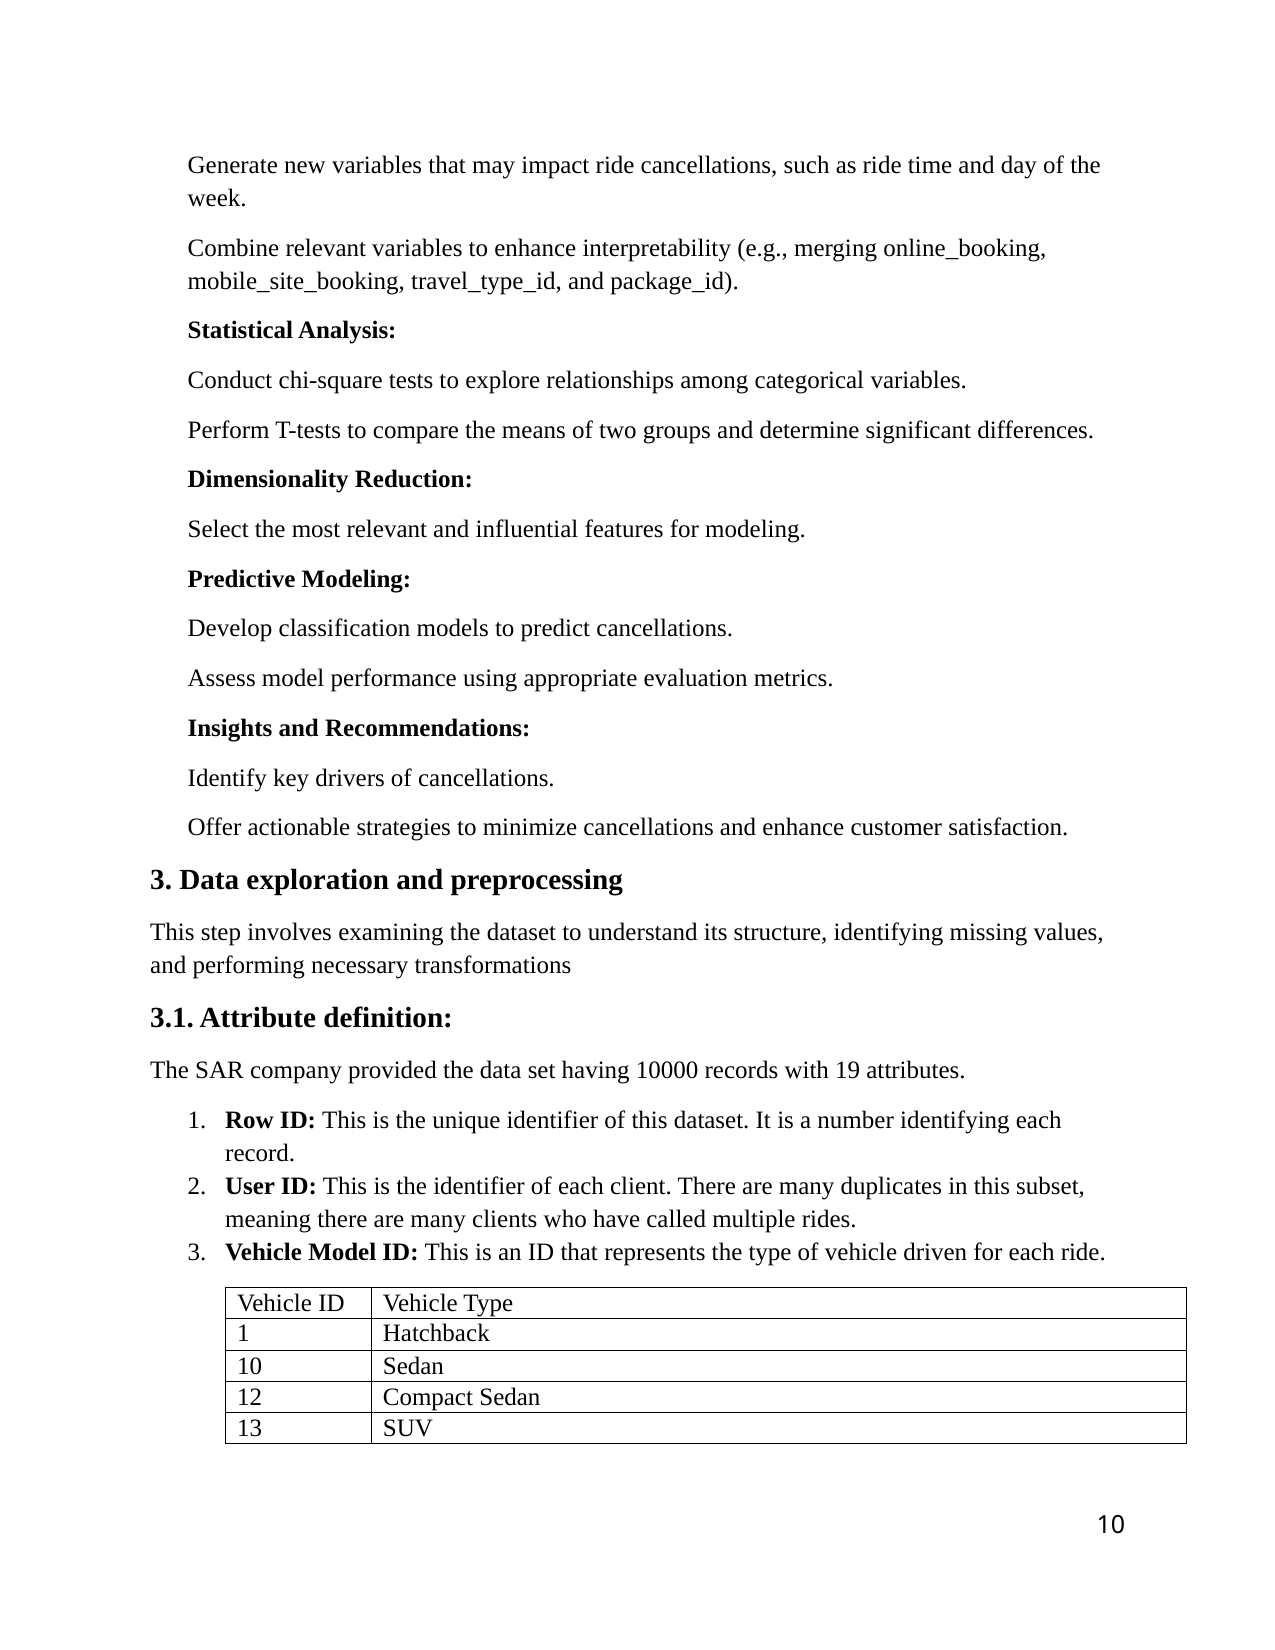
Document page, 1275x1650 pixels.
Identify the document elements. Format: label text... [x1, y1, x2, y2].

list Row ID: This is the unique identifier of this dataset. It is a number identifying each record. [187, 1105, 1125, 1167]
text Identify key drivers of cancellations. [187, 763, 1125, 791]
text Statistical Analysis: [187, 315, 1125, 344]
table_cell 13 [226, 1413, 371, 1442]
table_cell Hatchback [372, 1319, 1186, 1350]
table_cell 12 [226, 1382, 371, 1412]
list User ID: This is the identifier of each client. There are many duplicates in this subset, meaning there are many clients who have called multiple rides. [187, 1171, 1125, 1233]
text Combine relevant variables to enhance interpretability (e.g., merging online_booking, mobile_site_booking, travel_type_id, and package_id). [187, 233, 1125, 294]
text Offer actionable strategies to minimize cancellations and enhance customer satisfaction. [187, 812, 1125, 841]
text Insights and Recommendations: [187, 713, 1125, 742]
text The SAR company provided the data set having 10000 records with 19 attributes. [150, 1055, 1125, 1084]
text 3.1. Attribute definition: [150, 1000, 1125, 1033]
text 3. Data exploration and preprocessing [150, 862, 1125, 896]
table_header Vehicle ID [226, 1288, 371, 1317]
list Vehicle Model ID: This is an ID that represents the type of vehicle driven for each ride. [187, 1237, 1125, 1266]
text Generate new variables that may impact ride cancellations, such as ride time and day of the week. [187, 150, 1125, 212]
text Select the most relevant and influential features for modeling. [187, 514, 1125, 543]
table_cell Sedan [372, 1351, 1186, 1381]
text This step involves examining the dataset to understand its structure, identifying missing values, and performing necessary transformations [150, 917, 1125, 979]
text Assess model performance using appropriate evaluation metrics. [187, 663, 1125, 692]
text Predictive Modeling: [187, 564, 1125, 593]
text Develop classification models to predict cancellations. [187, 613, 1125, 642]
table_cell Compact Sedan [372, 1382, 1186, 1412]
table_cell 1 [226, 1319, 371, 1350]
text Dimensionality Reduction: [187, 464, 1125, 493]
text Conduct chi-square tests to explore relationships among categorical variables. [187, 365, 1125, 394]
table_cell 10 [226, 1351, 371, 1381]
table_header Vehicle Type [372, 1288, 1186, 1317]
text Perform T-tests to compare the means of two groups and determine significant differences. [187, 415, 1125, 443]
table_cell SUV [372, 1413, 1186, 1442]
